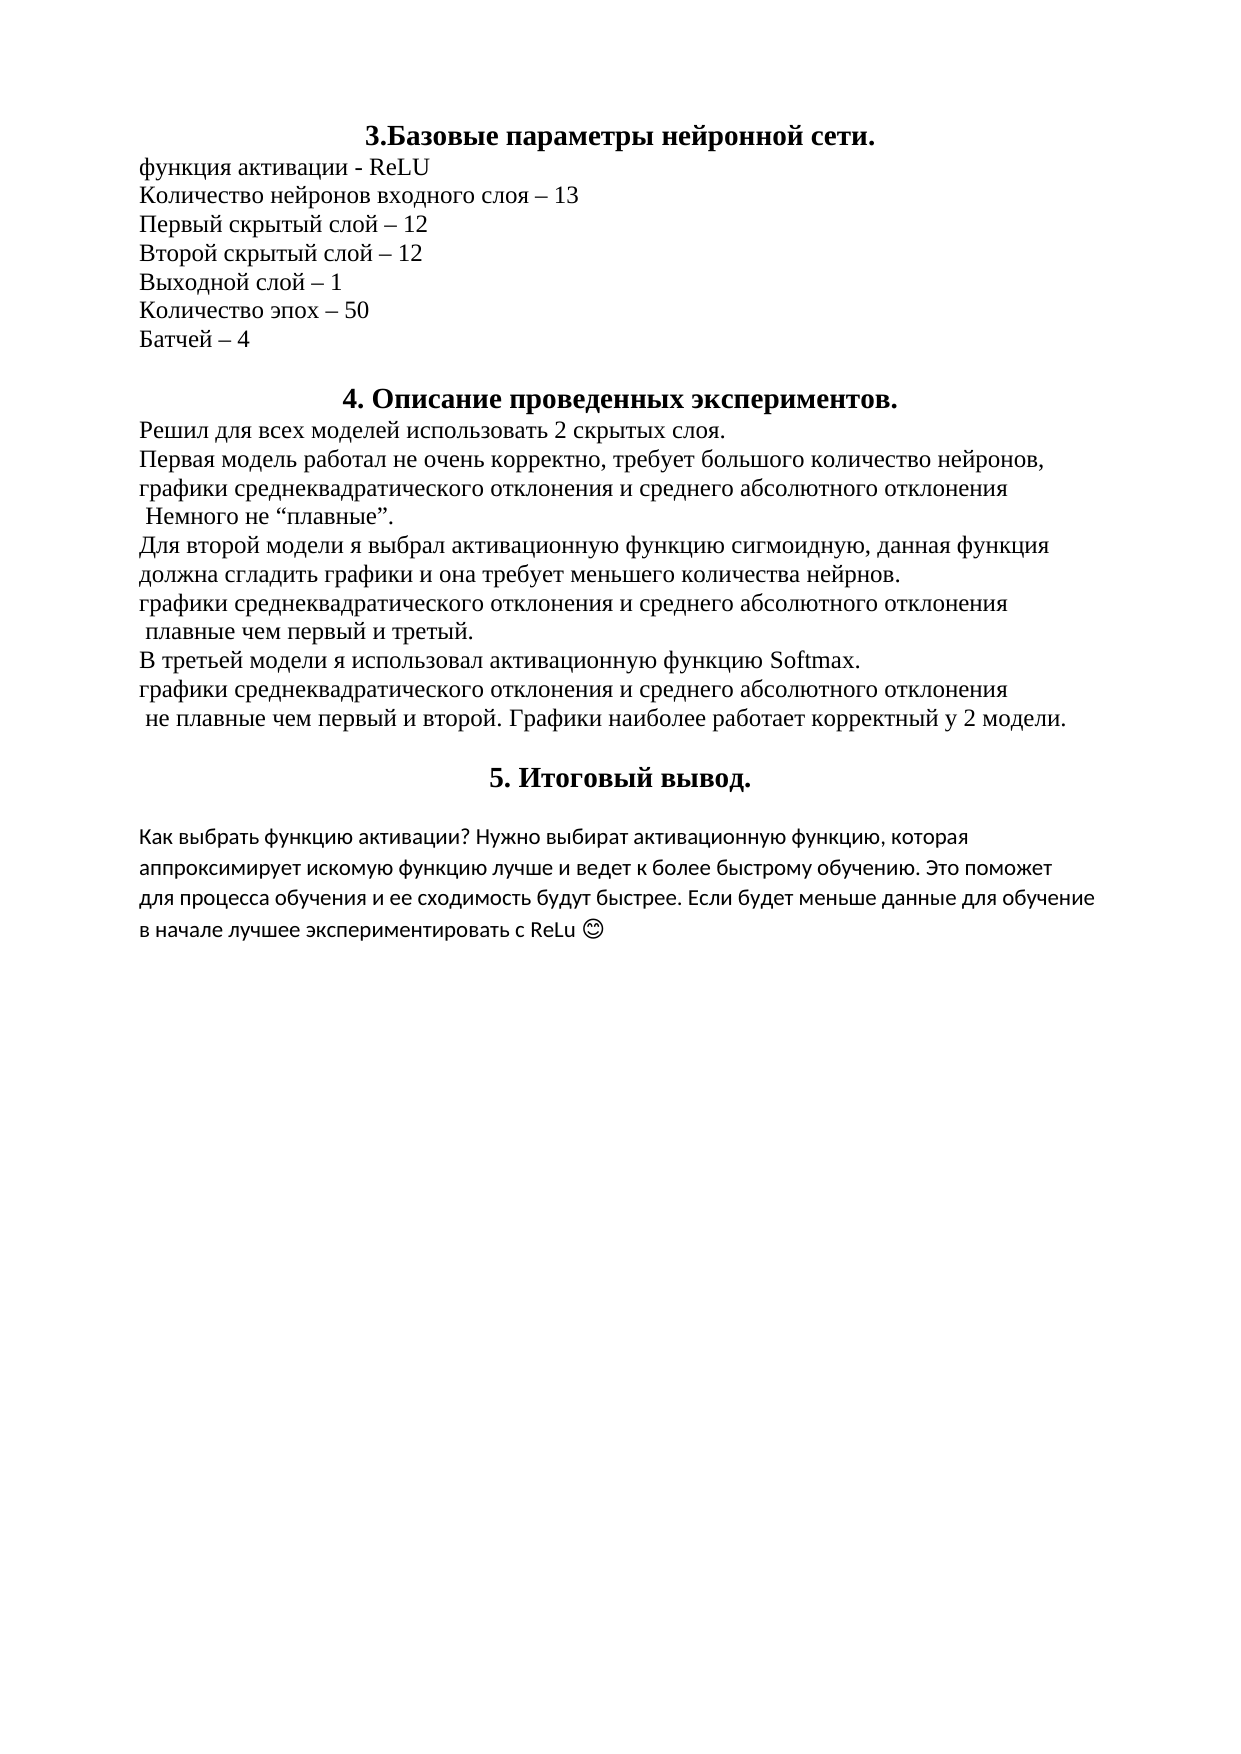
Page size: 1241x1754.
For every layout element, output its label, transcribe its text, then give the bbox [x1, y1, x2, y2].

text графики среднеквадратического отклонения и среднего абсолютного отклонения [139, 674, 1101, 703]
text Для второй модели я выбрал активационную функцию сигмоидную, данная функция должна сгладить графики и она требует меньшего количества нейрнов. [139, 530, 1101, 588]
text 4. Описание проведенных экспериментов. [139, 382, 1101, 415]
text Немного не “плавные”. [139, 501, 1101, 530]
text Второй скрытый слой – 12 [139, 238, 1101, 267]
text Батчей – 4 [139, 324, 1101, 353]
text 3.Базовые параметры нейронной сети. [139, 118, 1101, 152]
text графики среднеквадратического отклонения и среднего абсолютного отклонения [139, 588, 1101, 616]
text Решил для всех моделей использовать 2 скрытых слоя. [139, 415, 1101, 444]
text В третьей модели я использовал активационную функцию Softmax. [139, 645, 1101, 674]
text Количество нейронов входного слоя – 13 [139, 180, 1101, 209]
text плавные чем первый и третый. [139, 616, 1101, 645]
text функция активации - ReLU [139, 152, 1101, 180]
text Выходной слой – 1 [139, 267, 1101, 295]
text Первый скрытый слой – 12 [139, 209, 1101, 238]
text не плавные чем первый и второй. Графики наиболее работает корректный у 2 модели. [139, 703, 1101, 731]
text 5. Итоговый вывод. [139, 760, 1101, 794]
text Количество эпох – 50 [139, 295, 1101, 324]
text Как выбрать функцию активации? Нужно выбират активационную функцию, которая аппроксимирует искомую функцию лучше и ведет к более быстрому обучению. Это поможет для процесса обучения и ее сходимость будут быстрее. Если будет меньше данные для обучение в начале лучшее экспериментировать с ReLu [139, 822, 1101, 945]
text Первая модель работал не очень корректно, требует большого количество нейронов, графики среднеквадратического отклонения и среднего абсолютного отклонения [139, 444, 1101, 501]
